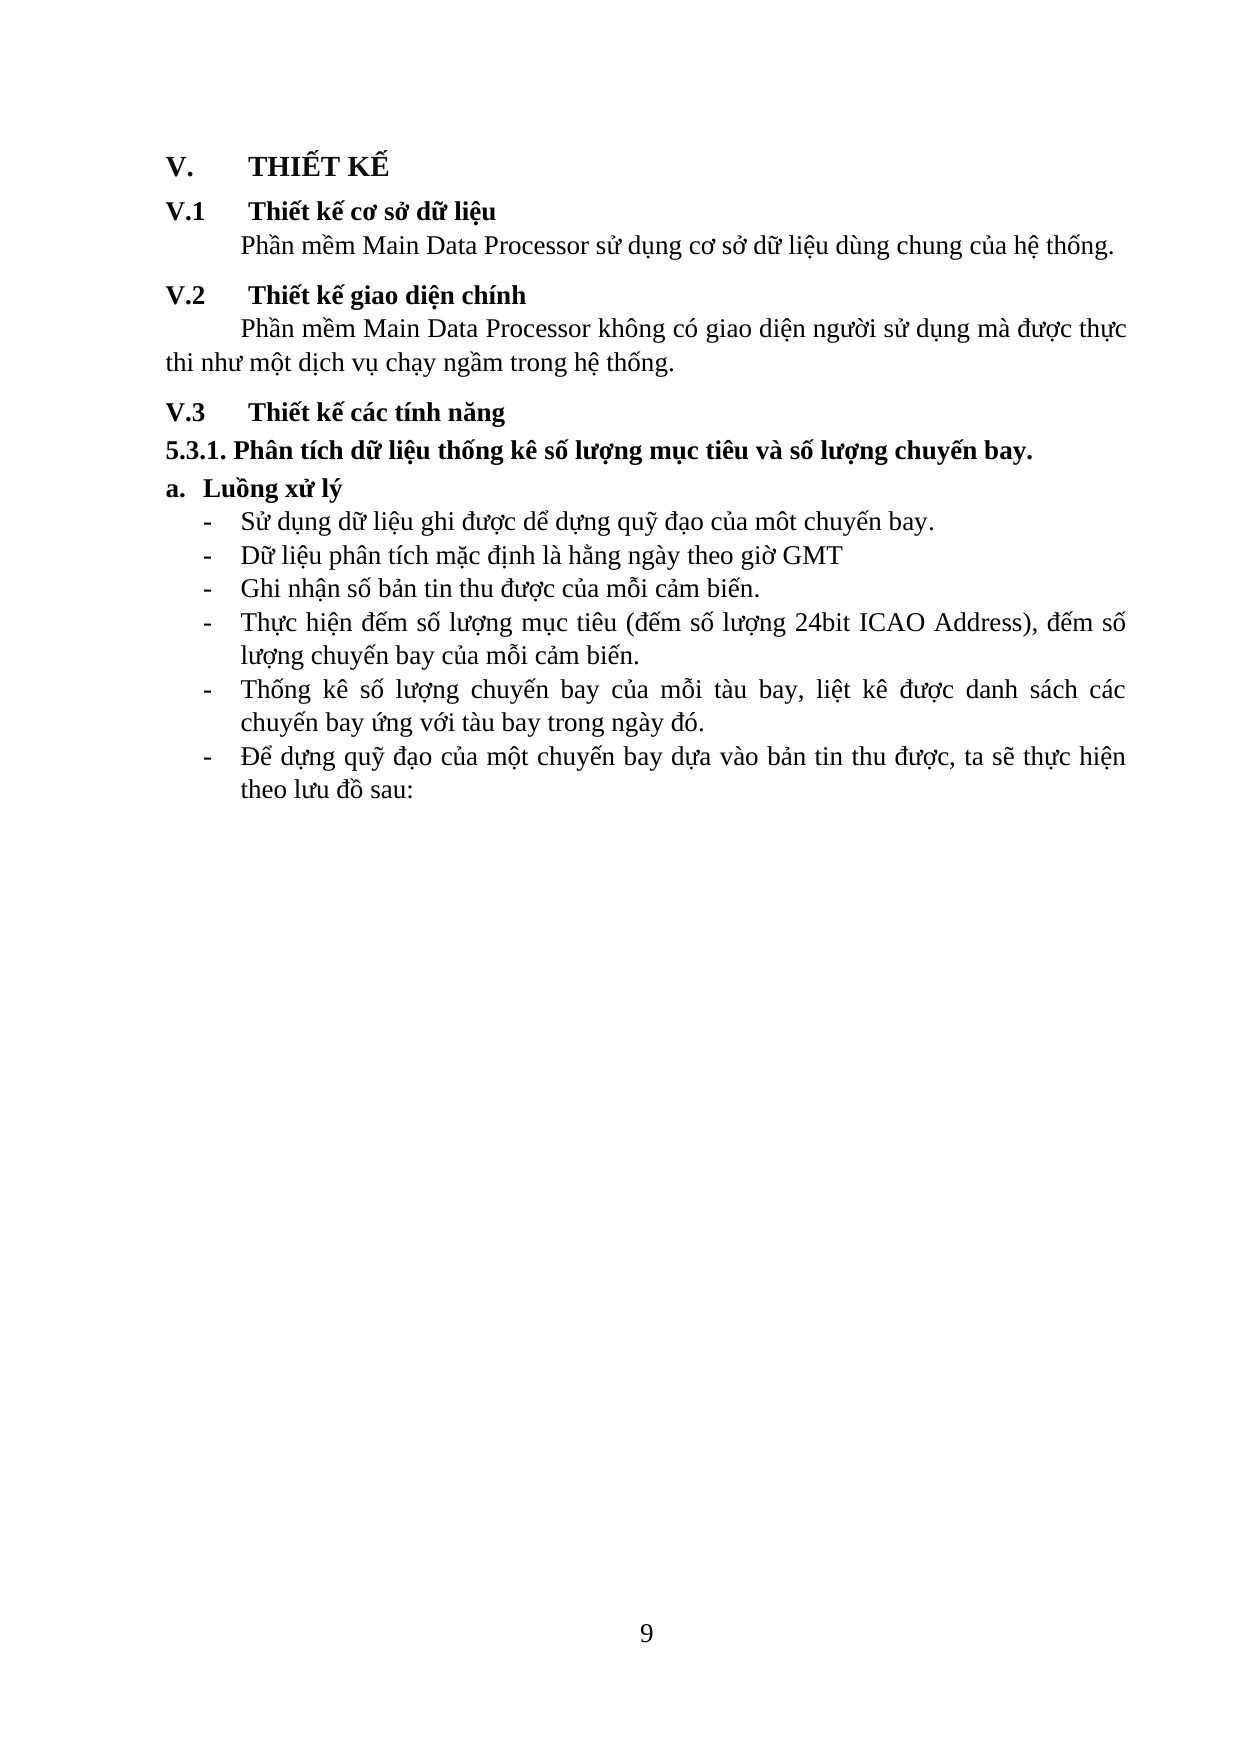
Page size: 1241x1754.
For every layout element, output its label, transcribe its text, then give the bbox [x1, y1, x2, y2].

list Để dựng quỹ đạo của một chuyến bay dựa vào bản tin thu được, ta sẽ thực hiện theo lưu đồ sau: [203, 740, 1128, 805]
list Sử dụng dữ liệu ghi được dể dựng quỹ đạo của môt chuyến bay. [203, 505, 1128, 536]
subtitle Thiết kế cơ sở dữ liệu [165, 195, 1128, 226]
list Ghi nhận số bản tin thu được của mỗi cảm biến. [203, 572, 1128, 603]
list Thực hiện đếm số lượng mục tiêu (đếm số lượng 24bit ICAO Address), đếm số lượng chuyến bay của mỗi cảm biến. [203, 606, 1128, 671]
subtitle Thiết kế giao diện chính [165, 279, 1128, 310]
subtitle Thiết kế các tính năng [165, 396, 1128, 427]
subtitle 5.3.1. Phân tích dữ liệu thống kê số lượng mục tiêu và số lượng chuyến bay. [165, 434, 1128, 465]
subtitle Luồng xử lý [165, 472, 1128, 503]
list Thống kê số lượng chuyến bay của mỗi tàu bay, liệt kê được danh sách các chuyến bay ứng với tàu bay trong ngày đó. [203, 673, 1128, 738]
list Dữ liệu phân tích mặc định là hằng ngày theo giờ GMT [203, 539, 1128, 570]
text Phần mềm Main Data Processor không có giao diện người sử dụng mà được thực thi như một dịch vụ chạy ngầm trong hệ thống. [165, 313, 1128, 377]
subtitle THIẾT KẾ [165, 149, 1128, 183]
text Phần mềm Main Data Processor sử dụng cơ sở dữ liệu dùng chung của hệ thống. [165, 229, 1128, 260]
